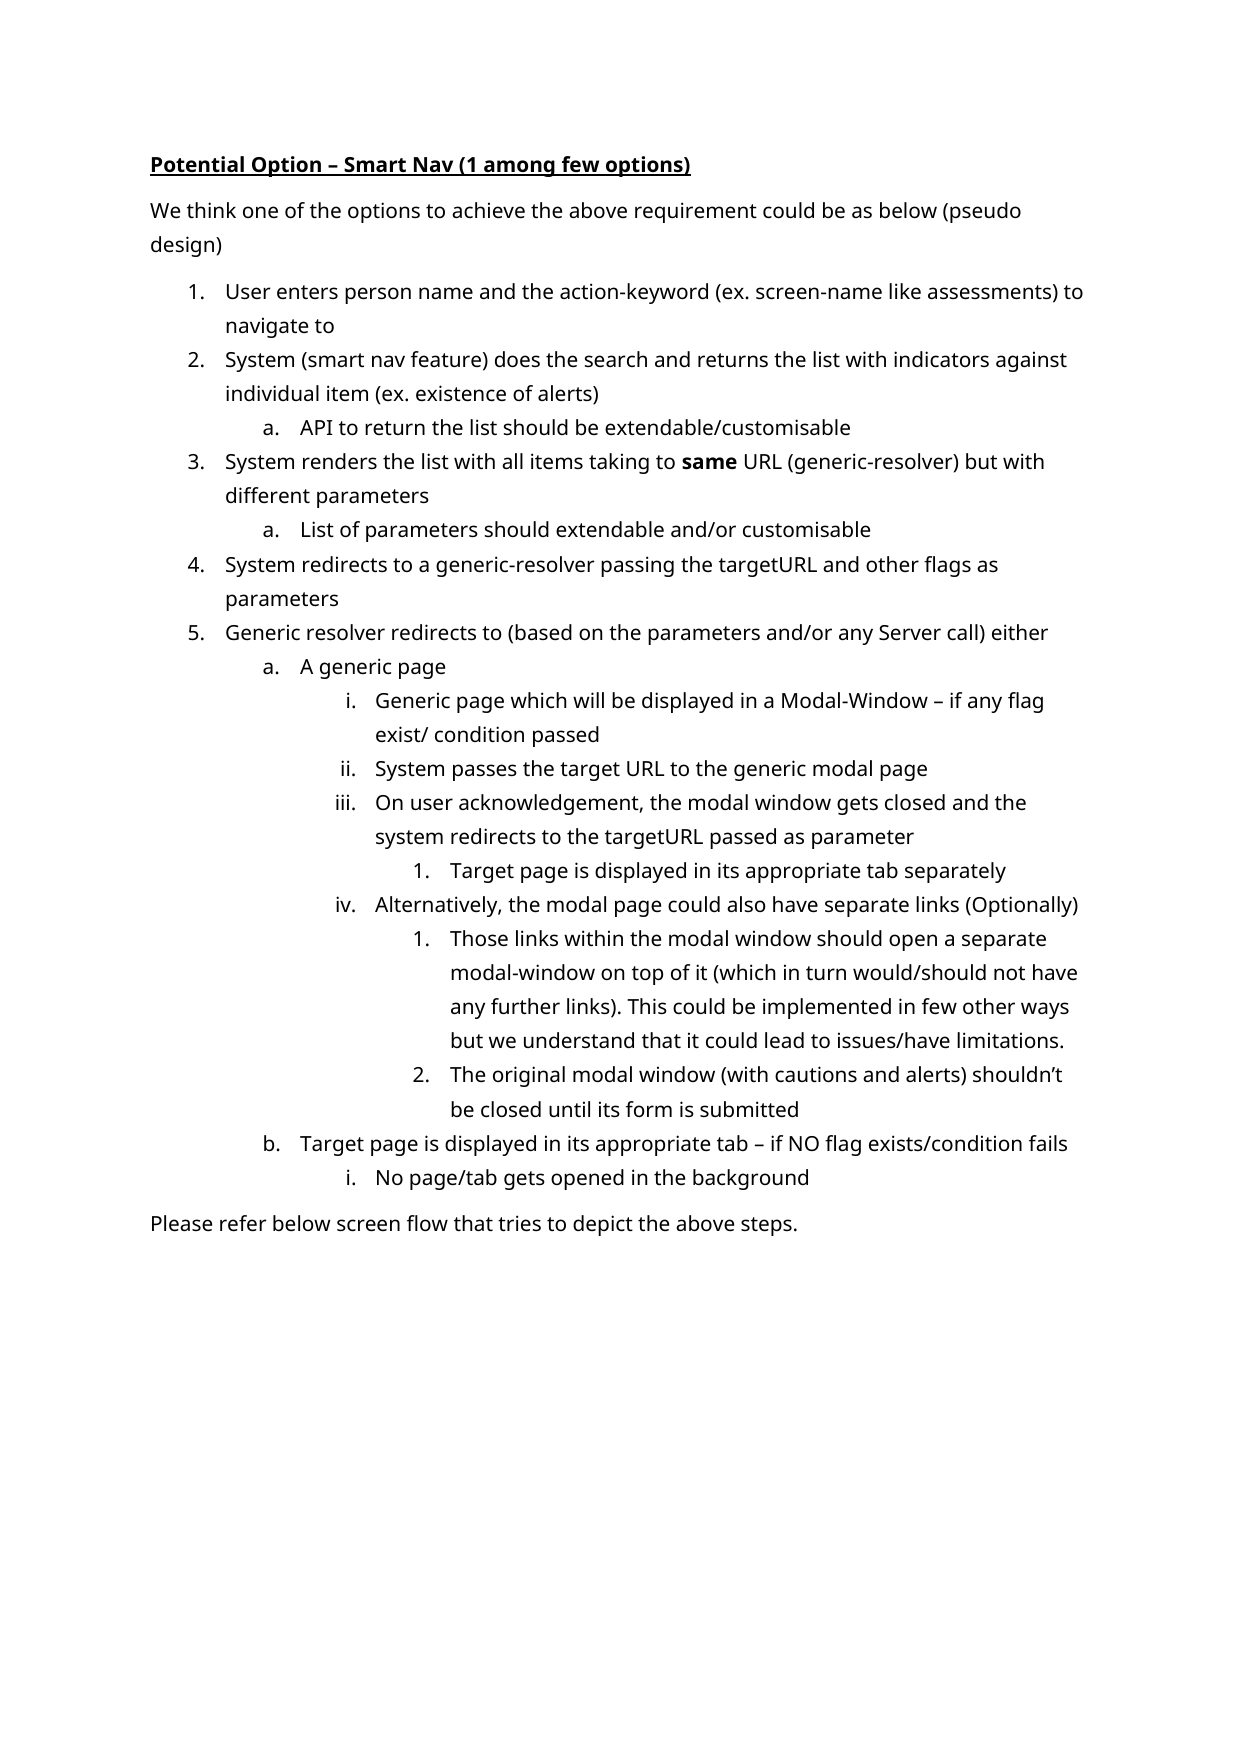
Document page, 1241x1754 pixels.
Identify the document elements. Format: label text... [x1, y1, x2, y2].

list Target page is displayed in its appropriate tab – if NO flag exists/condition fails [262, 1129, 1090, 1157]
list Generic page which will be displayed in a Modal-Window – if any flag exist/ condition passed [356, 686, 1090, 748]
list System renders the list with all items taking to same URL (generic-resolver) but with different parameters [187, 447, 1090, 510]
list List of parameters should extendable and/or customisable [262, 516, 1090, 544]
list A generic page [262, 652, 1090, 680]
list Generic resolver redirects to (based on the parameters and/or any Server call) either [187, 618, 1090, 646]
text Please refer below screen flow that tries to depict the above steps. [150, 1209, 1090, 1238]
text We think one of the options to achieve the above requirement could be as below (pseudo design) [150, 197, 1090, 259]
list System (smart nav feature) does the search and returns the list with indicators against individual item (ex. existence of alerts) [187, 345, 1090, 408]
list The original modal window (with cautions and alerts) shouldn’t be closed until its form is submitted [412, 1061, 1090, 1123]
list Target page is displayed in its appropriate tab separately [412, 856, 1090, 885]
list On user acknowledgement, the modal window gets closed and the system redirects to the targetURL passed as parameter [356, 788, 1090, 851]
text Potential Option – Smart Nav (1 among few options) [150, 150, 1090, 178]
list System redirects to a generic-resolver passing the targetURL and other flags as parameters [187, 550, 1090, 612]
list System passes the target URL to the generic modal page [356, 754, 1090, 782]
list API to return the list should be extendable/customisable [262, 413, 1090, 442]
list No page/tab gets opened in the background [356, 1163, 1090, 1191]
list User enters person name and the action-keyword (ex. screen-name like assessments) to navigate to [187, 277, 1090, 340]
list Alternatively, the modal page could also have separate links (Optionally) [356, 890, 1090, 919]
list Those links within the modal window should open a separate modal-window on top of it (which in turn would/should not have any further links). This could be implemented in few other ways but we understand that it could lead to issues/have limitations. [412, 924, 1090, 1055]
